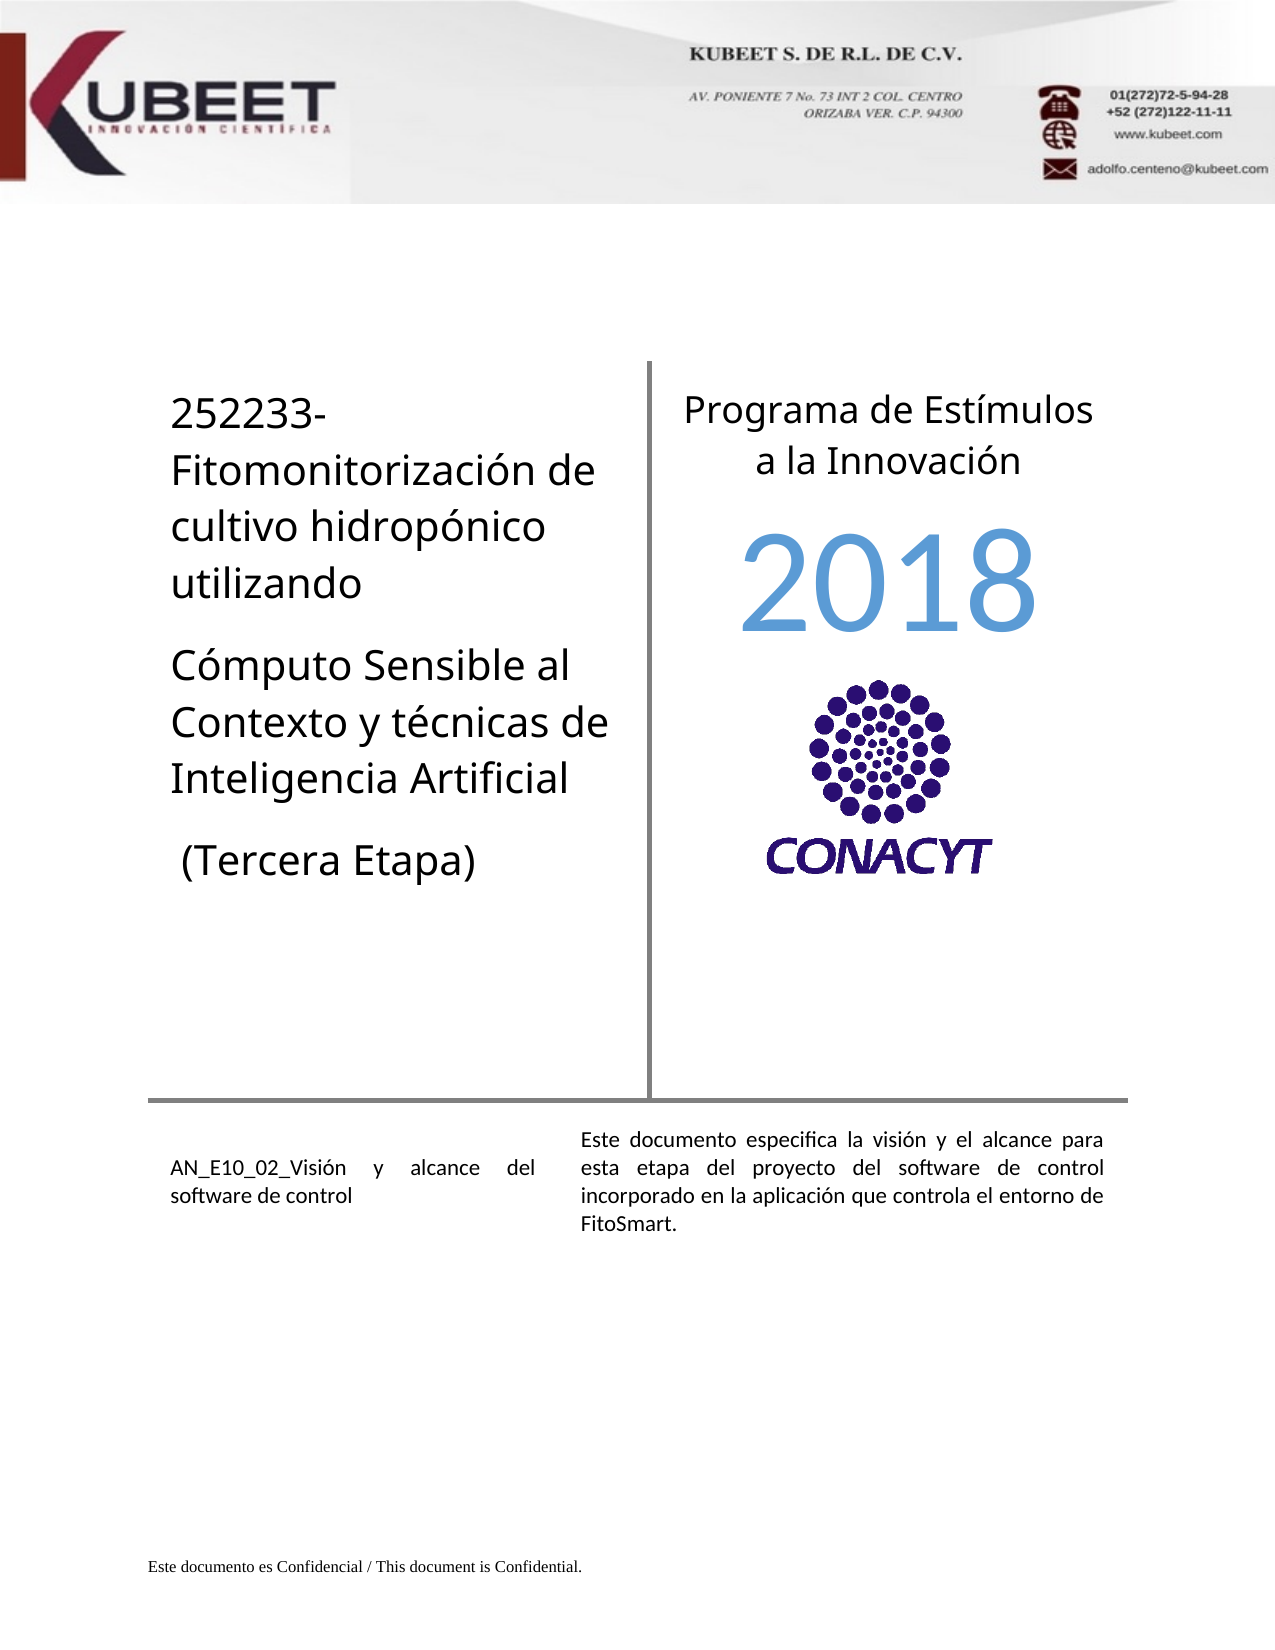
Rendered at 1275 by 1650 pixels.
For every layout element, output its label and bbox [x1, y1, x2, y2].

picture [0, 0, 1275, 204]
picture [766, 680, 993, 874]
